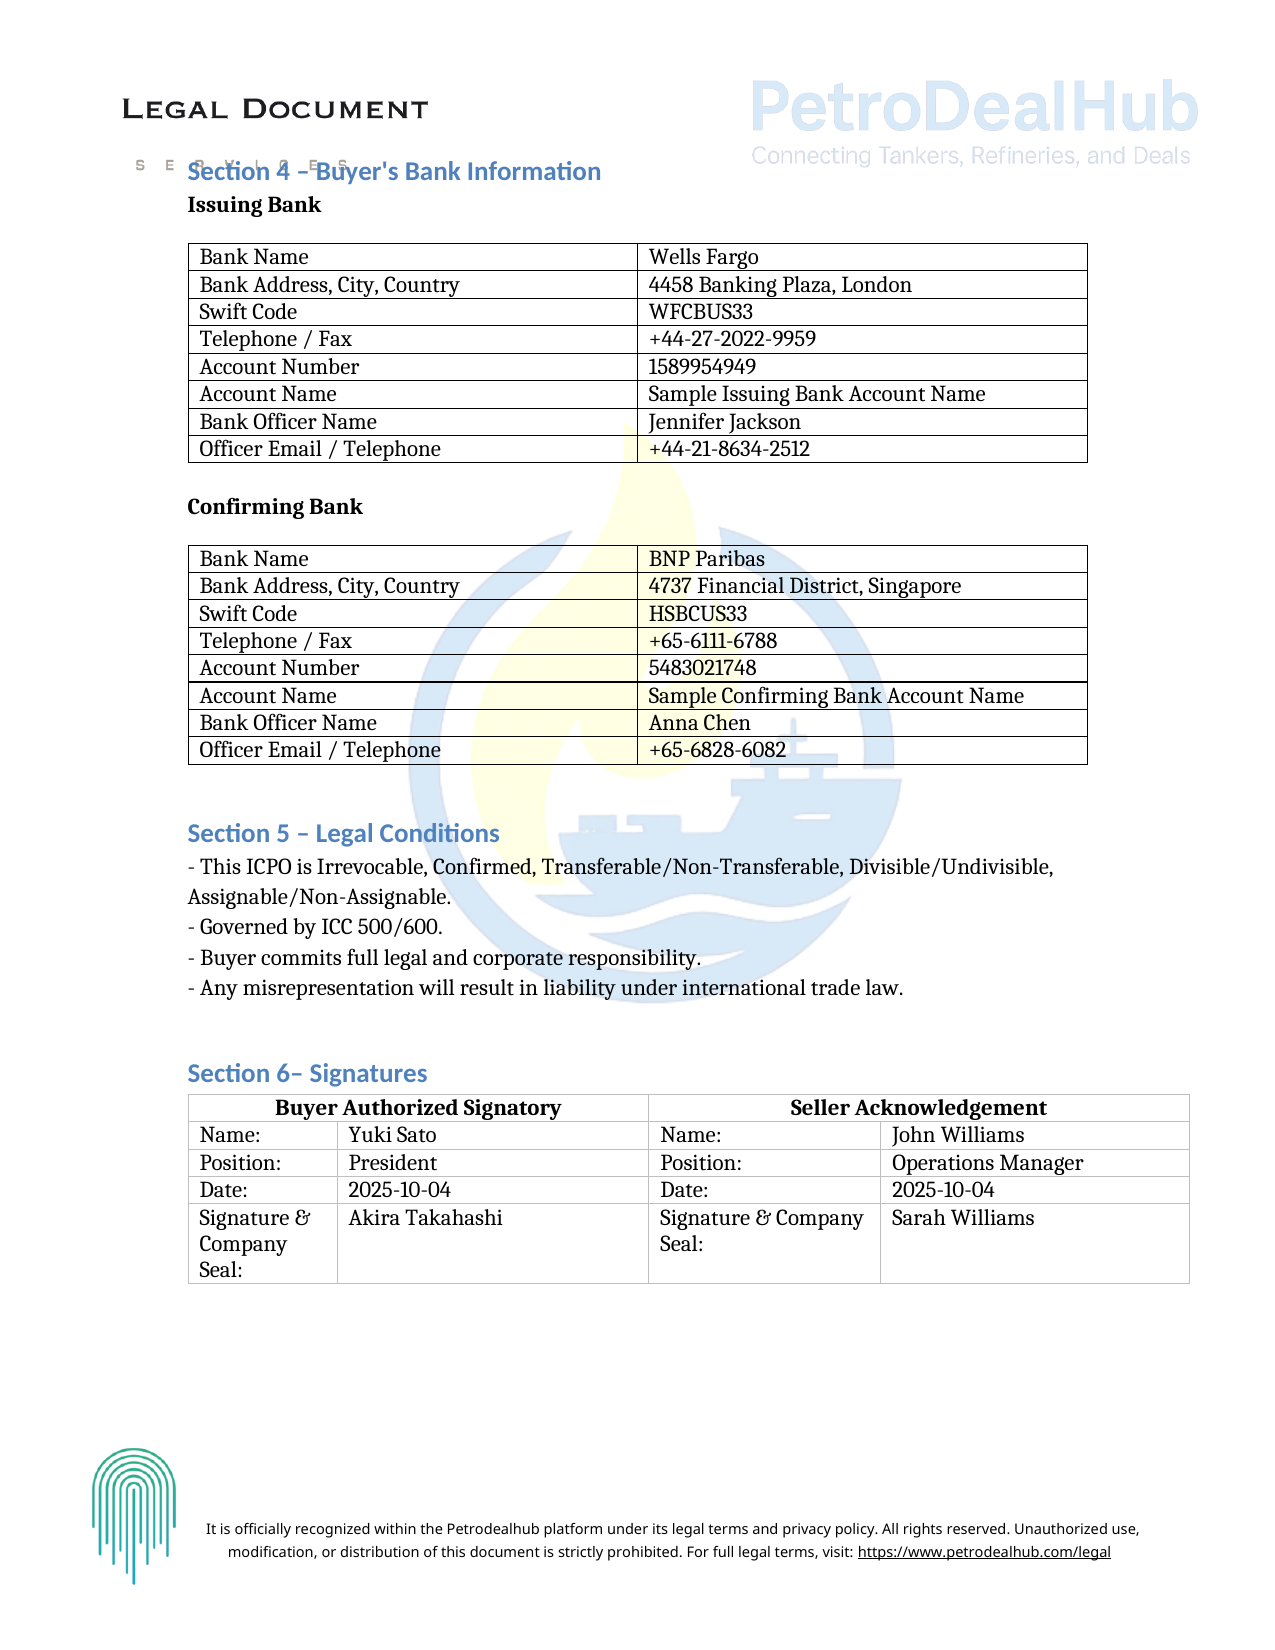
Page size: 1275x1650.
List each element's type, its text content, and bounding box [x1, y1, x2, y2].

table_cell 4737 Financial District, Singapore [638, 573, 1087, 599]
table_cell Yuki Sato [338, 1122, 648, 1148]
table_cell 2025-10-04 [881, 1177, 1189, 1203]
table_cell 1589954949 [638, 354, 1087, 380]
picture [80, 1441, 188, 1591]
table_cell Sample Issuing Bank Account Name [638, 381, 1087, 407]
table_cell Bank Address, City, Country [189, 573, 637, 599]
table_cell Operations Manager [881, 1150, 1189, 1176]
table_cell President [338, 1150, 648, 1176]
table_cell Telephone / Fax [189, 628, 637, 654]
table_header BNP Paribas [638, 546, 1087, 572]
table_cell Officer Email / Telephone [189, 737, 637, 764]
table_cell Bank Address, City, Country [189, 271, 637, 298]
table_cell Date: [649, 1177, 880, 1203]
table_header Buyer Authorized Signatory [189, 1095, 648, 1121]
picture [48, 151, 434, 180]
table_cell 5483021748 [638, 655, 1087, 681]
table_cell 2025-10-04 [338, 1177, 648, 1203]
table_cell +65-6828-6082 [638, 737, 1087, 764]
table_cell Telephone / Fax [189, 326, 637, 353]
subtitle Section 4 – Buyer's Bank Information [187, 154, 1087, 187]
table_cell +44-27-2022-9959 [638, 326, 1087, 353]
table_cell Name: [189, 1122, 337, 1148]
table_cell Swift Code [189, 299, 637, 325]
table_cell Swift Code [189, 600, 637, 627]
text Issuing Bank [187, 192, 1087, 218]
table_cell WFCBUS33 [638, 299, 1087, 325]
subtitle Section 5 – Legal Conditions [187, 816, 1087, 849]
table_cell Jennifer Jackson [638, 409, 1087, 435]
table_cell HSBCUS33 [638, 600, 1087, 627]
table_cell Akira Takahashi [338, 1204, 648, 1283]
table_cell 4458 Banking Plaza, London [638, 271, 1087, 298]
table_header Wells Fargo [638, 244, 1087, 270]
table_cell +65-6111-6788 [638, 628, 1087, 654]
table_cell Signature & Company Seal: [649, 1204, 880, 1283]
table_cell Sarah Williams [881, 1204, 1189, 1283]
table_cell Bank Officer Name [189, 409, 637, 435]
table_cell Account Number [189, 655, 637, 681]
subtitle Section 6– Signatures [187, 1056, 1087, 1089]
table_cell Bank Officer Name [189, 710, 637, 736]
text Confirming Bank [187, 463, 1087, 520]
table_cell Signature & Company Seal: [189, 1204, 337, 1283]
table_cell Officer Email / Telephone [189, 436, 637, 462]
table_cell Account Number [189, 354, 637, 380]
table_cell Anna Chen [638, 710, 1087, 736]
table_cell +44-21-8634-2512 [638, 436, 1087, 462]
table_header Bank Name [189, 244, 637, 270]
table_header Bank Name [189, 546, 637, 572]
table_cell John Williams [881, 1122, 1189, 1148]
picture [98, 88, 452, 124]
table_cell Account Name [189, 683, 637, 709]
table_cell Name: [649, 1122, 880, 1148]
table_cell Account Name [189, 381, 637, 407]
table_cell Position: [649, 1150, 880, 1176]
text - This ICPO is Irrevocable, Confirmed, Transferable/Non-Transferable, Divisible/Undivisible, Assignable/Non-Assignable. - Governed by ICC 500/600. - Buyer commits full legal and corporate responsibility. - Any misrepresentation will result in liability under international trade law. [187, 854, 1087, 1031]
table_header Seller Acknowledgement [649, 1095, 1189, 1121]
table_cell Sample Confirming Bank Account Name [638, 683, 1087, 709]
table_cell Date: [189, 1177, 337, 1203]
table_cell Position: [189, 1150, 337, 1176]
